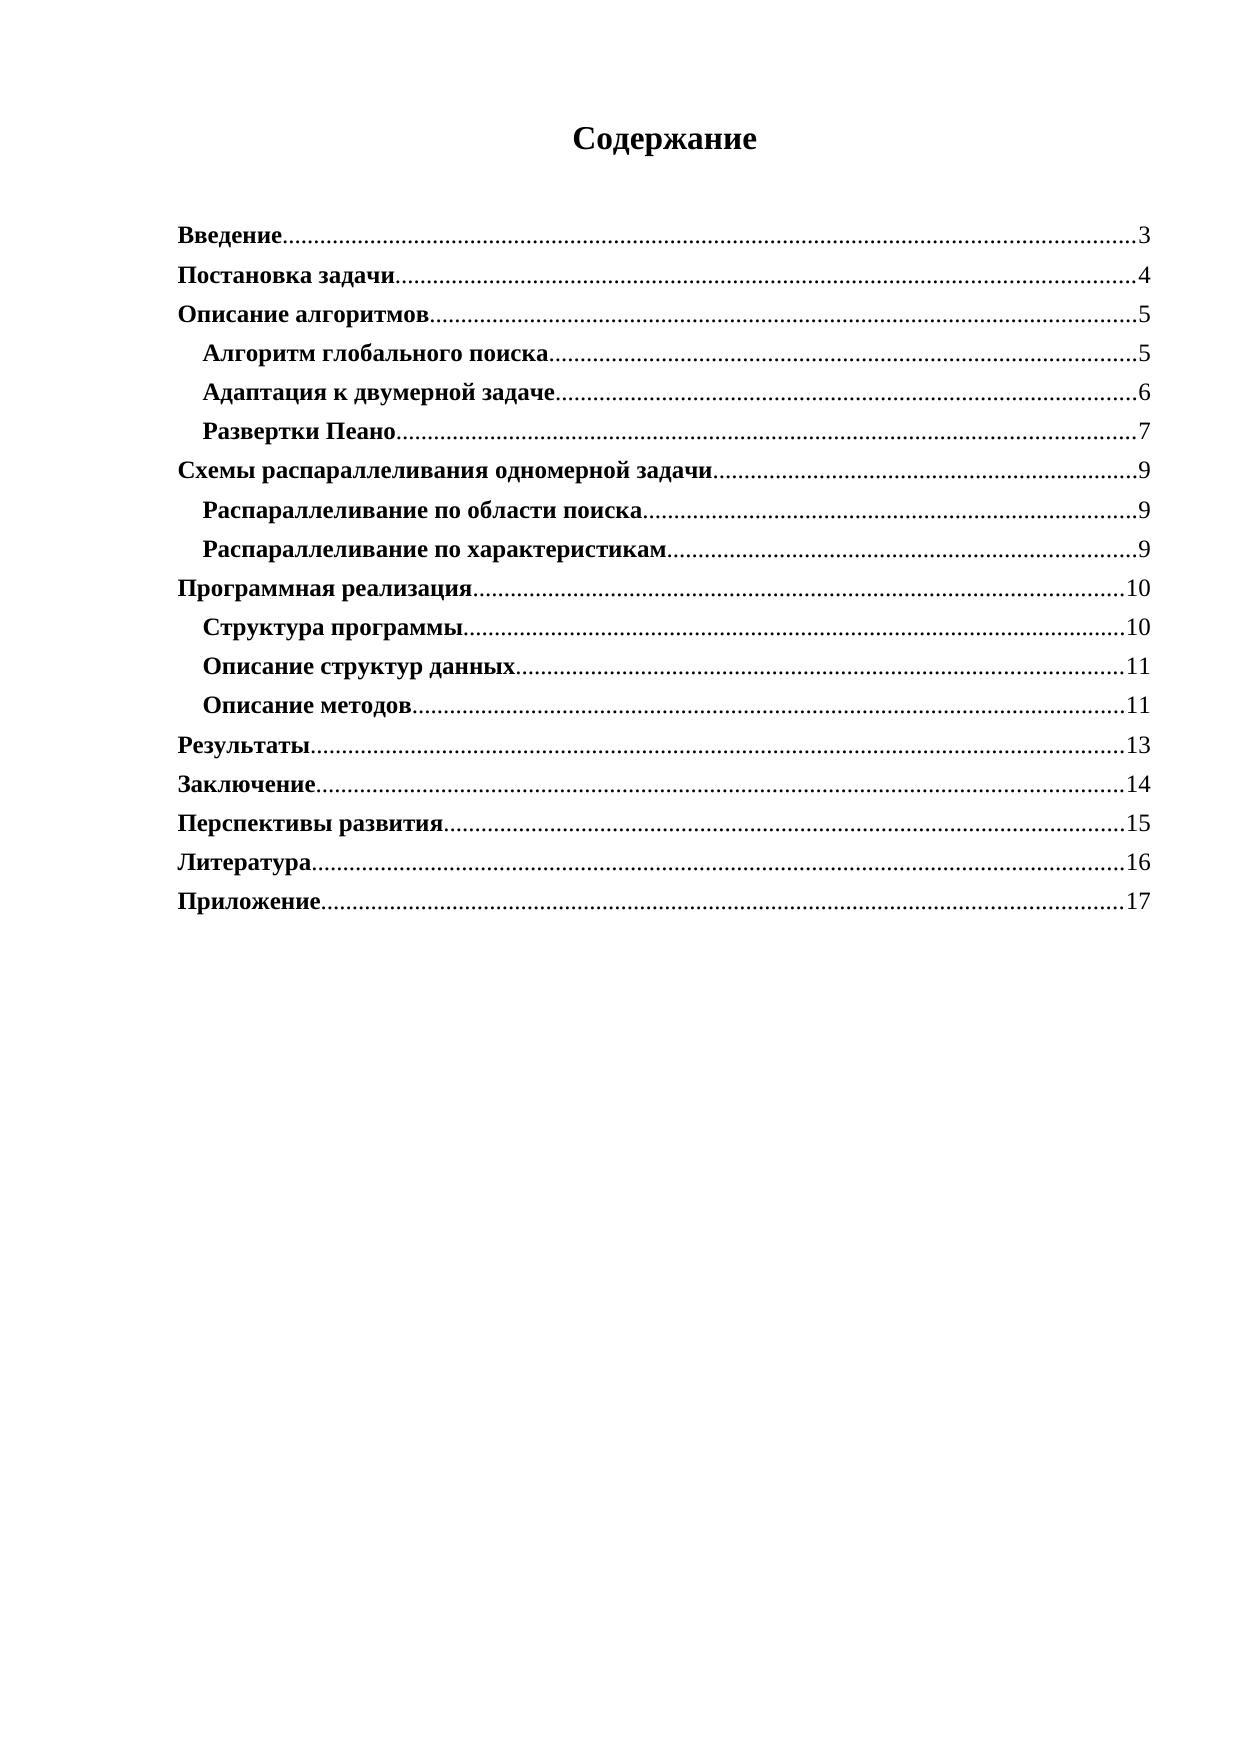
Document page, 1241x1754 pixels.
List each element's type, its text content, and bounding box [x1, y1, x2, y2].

text Содержание [177, 118, 1152, 156]
